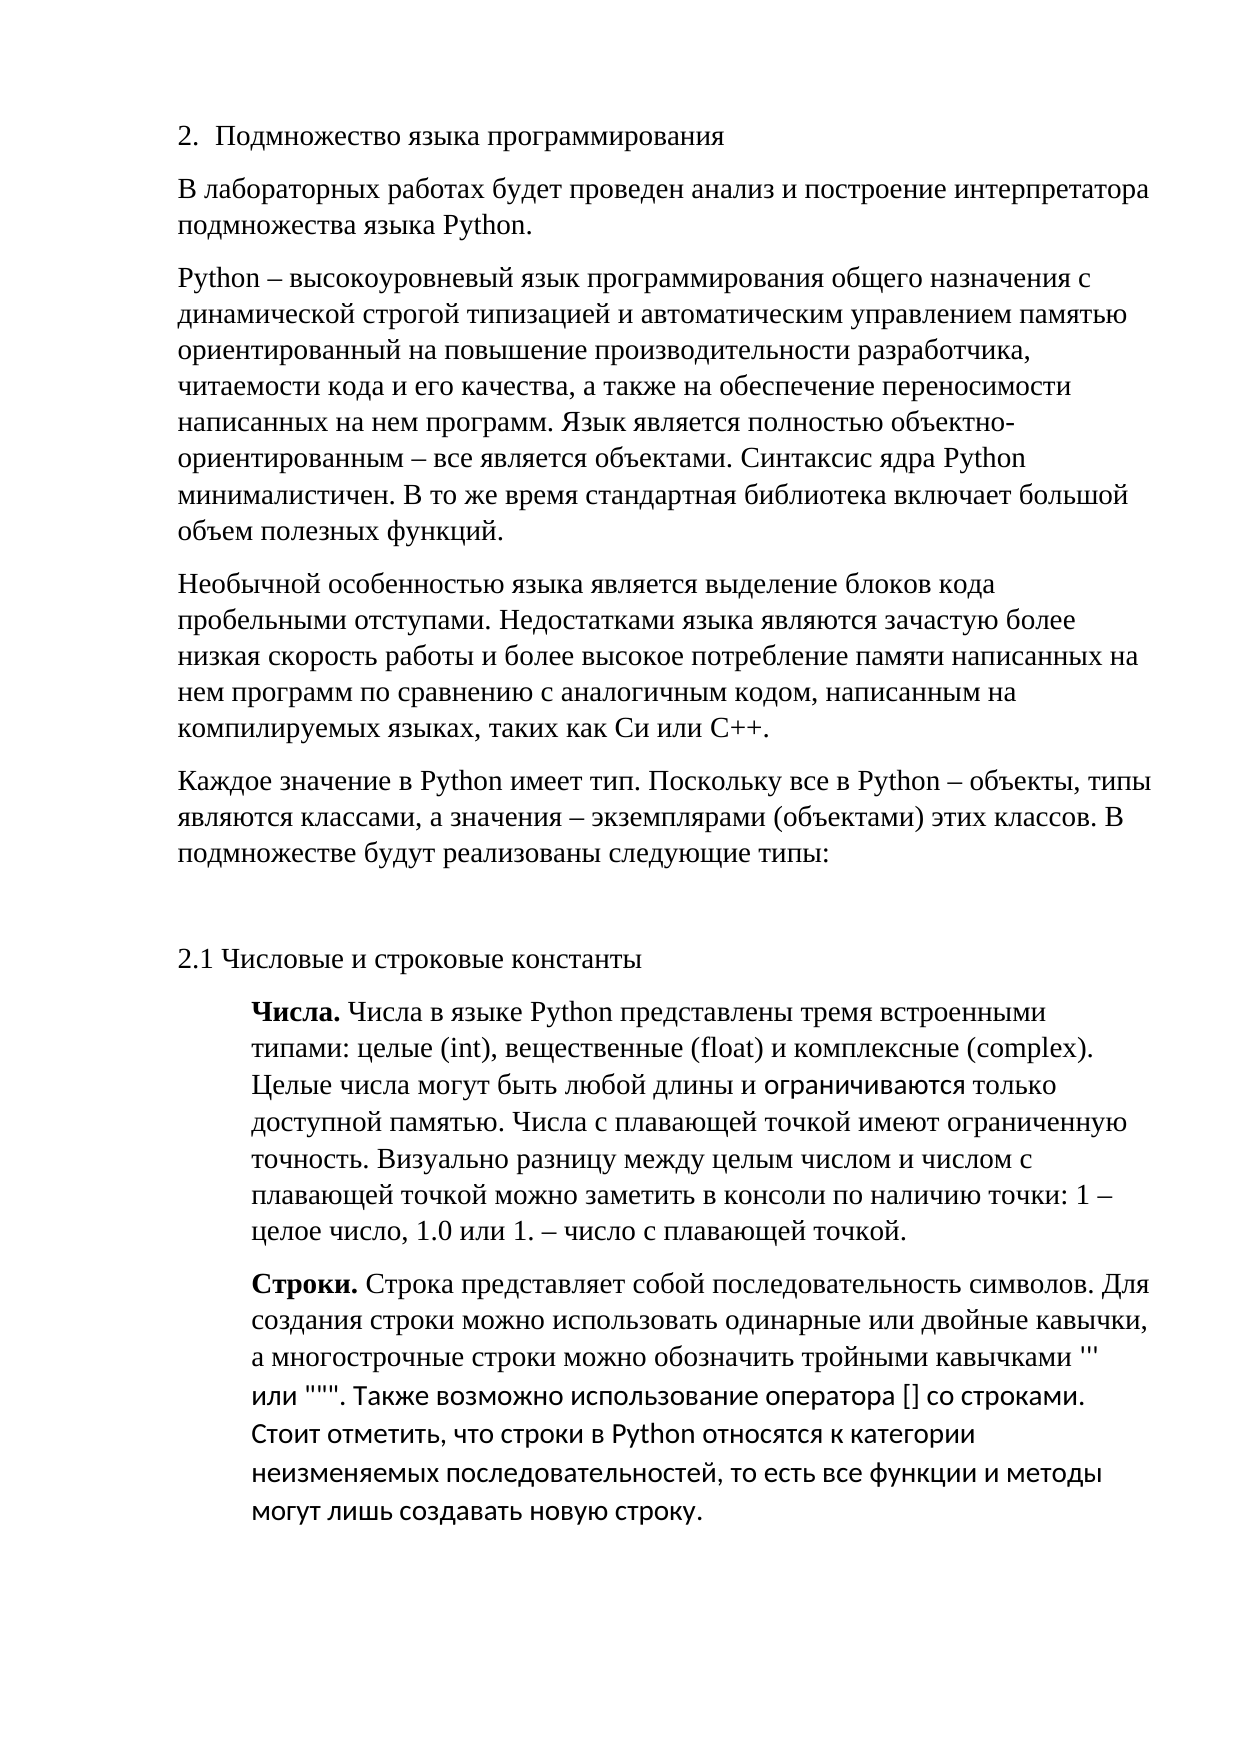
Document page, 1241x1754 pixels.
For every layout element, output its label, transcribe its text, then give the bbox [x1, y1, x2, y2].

text Строки. Строка представляет собой последовательность символов. Для создания строки можно использовать одинарные или двойные кавычки, а многострочные строки можно обозначить тройными кавычками ''' или """. Также возможно использование оператора [] со строками. Стоит отметить, что строки в Python относятся к категории неизменяемых последовательностей, то есть все функции и методы могут лишь создавать новую строку. [251, 1266, 1152, 1528]
list Подмножество языка программирования [177, 118, 1152, 152]
list Числовые и строковые константы [177, 941, 1152, 974]
text В лабораторных работах будет проведен анализ и построение интерпретатора подмножества языка Python. [177, 171, 1152, 241]
text Каждое значение в Python имеет тип. Поскольку все в Python – объекты, типы являются классами, а значения – экземплярами (объектами) этих классов. В подмножестве будут реализованы следующие типы: [177, 763, 1152, 869]
text Числа. Числа в языке Python представлены тремя встроенными типами: целые (int), вещественные (float) и комплексные (complex). Целые числа могут быть любой длины и ограничиваются только доступной памятью. Числа с плавающей точкой имеют ограниченную точность. Визуально разницу между целым числом и числом с плавающей точкой можно заметить в консоли по наличию точки: 1 – целое число, 1.0 или 1. – число с плавающей точкой. [251, 994, 1152, 1247]
text Python – высокоуровневый язык программирования общего назначения с динамической строгой типизацией и автоматическим управлением памятью ориентированный на повышение производительности разработчика, читаемости кода и его качества, а также на обеспечение переносимости написанных на нем программ. Язык является полностью объектно-ориентированным – все является объектами. Синтаксис ядра Python минималистичен. В то же время стандартная библиотека включает большой объем полезных функций. [177, 260, 1152, 546]
text Необычной особенностью языка является выделение блоков кода пробельными отступами. Недостатками языка являются зачастую более низкая скорость работы и более высокое потребление памяти написанных на нем программ по сравнению с аналогичным кодом, написанным на компилируемых языках, таких как Си или C++. [177, 566, 1152, 744]
